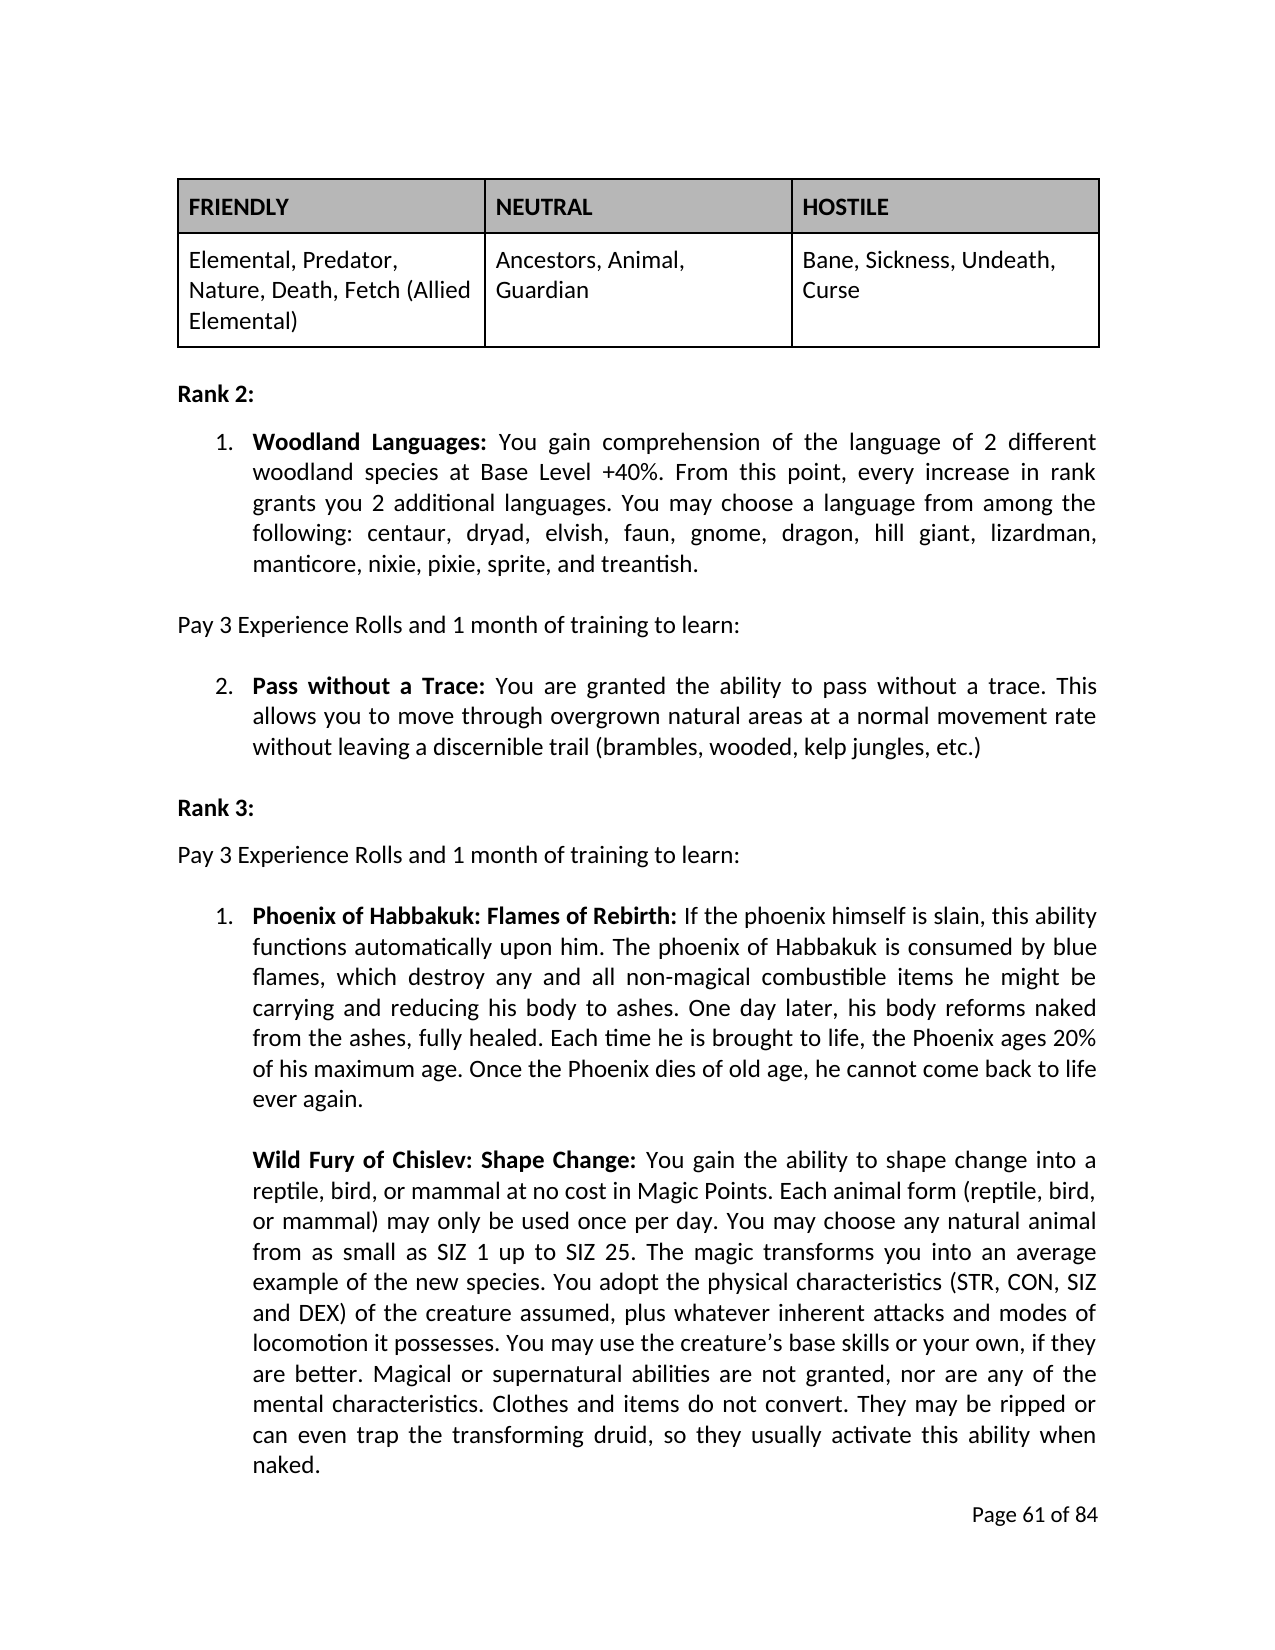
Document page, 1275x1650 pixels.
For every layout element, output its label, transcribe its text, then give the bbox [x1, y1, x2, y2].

text Rank 2: [177, 379, 1098, 409]
list Phoenix of Habbakuk: Flames of Rebirth: If the phoenix himself is slain, this ability functions automatically upon him. The phoenix of Habbakuk is consumed by blue flames, which destroy any and all non-magical combustible items he might be carrying and reducing his body to ashes. One day later, his body reforms naked from the ashes, fully healed. Each time he is brought to life, the Phoenix ages 20% of his maximum age. Once the Phoenix dies of old age, he cannot come back to life ever again. [215, 900, 1098, 1114]
text Pay 3 Experience Rolls and 1 month of training to learn: [177, 839, 1098, 870]
table_header NEUTRAL [486, 180, 791, 232]
table_header HOSTILE [793, 180, 1098, 232]
table_cell Bane, Sickness, Undeath, Curse [793, 234, 1098, 346]
list Pass without a Trace: You are granted the ability to pass without a trace. This allows you to move through overgrown natural areas at a normal movement rate without leaving a discernible trail (brambles, wooded, kelp jungles, etc.) [215, 670, 1098, 762]
table_cell Elemental, Predator, Nature, Death, Fetch (Allied Elemental) [179, 234, 484, 346]
table_cell Ancestors, Animal, Guardian [486, 234, 791, 346]
text Rank 3: [177, 792, 1098, 823]
table_header FRIENDLY [179, 180, 484, 232]
list Woodland Languages: You gain comprehension of the language of 2 different woodland species at Base Level +40%. From this point, every increase in rank grants you 2 additional languages. You may choose a language from among the following: centaur, dryad, elvish, faun, gnome, dragon, hill giant, lizardman, manticore, nixie, pixie, sprite, and treantish. [215, 426, 1098, 578]
text Wild Fury of Chislev: Shape Change: You gain the ability to shape change into a reptile, bird, or mammal at no cost in Magic Points. Each animal form (reptile, bird, or mammal) may only be used once per day. You may choose any natural animal from as small as SIZ 1 up to SIZ 25. The magic transforms you into an average example of the new species. You adopt the physical characteristics (STR, CON, SIZ and DEX) of the creature assumed, plus whatever inherent attacks and modes of locomotion it possesses. You may use the creature’s base skills or your own, if they are better. Magical or supernatural abilities are not granted, nor are any of the mental characteristics. Clothes and items do not convert. They may be ripped or can even trap the transforming druid, so they usually activate this ability when naked. [252, 1144, 1098, 1480]
text Pay 3 Experience Rolls and 1 month of training to learn: [177, 609, 1098, 639]
